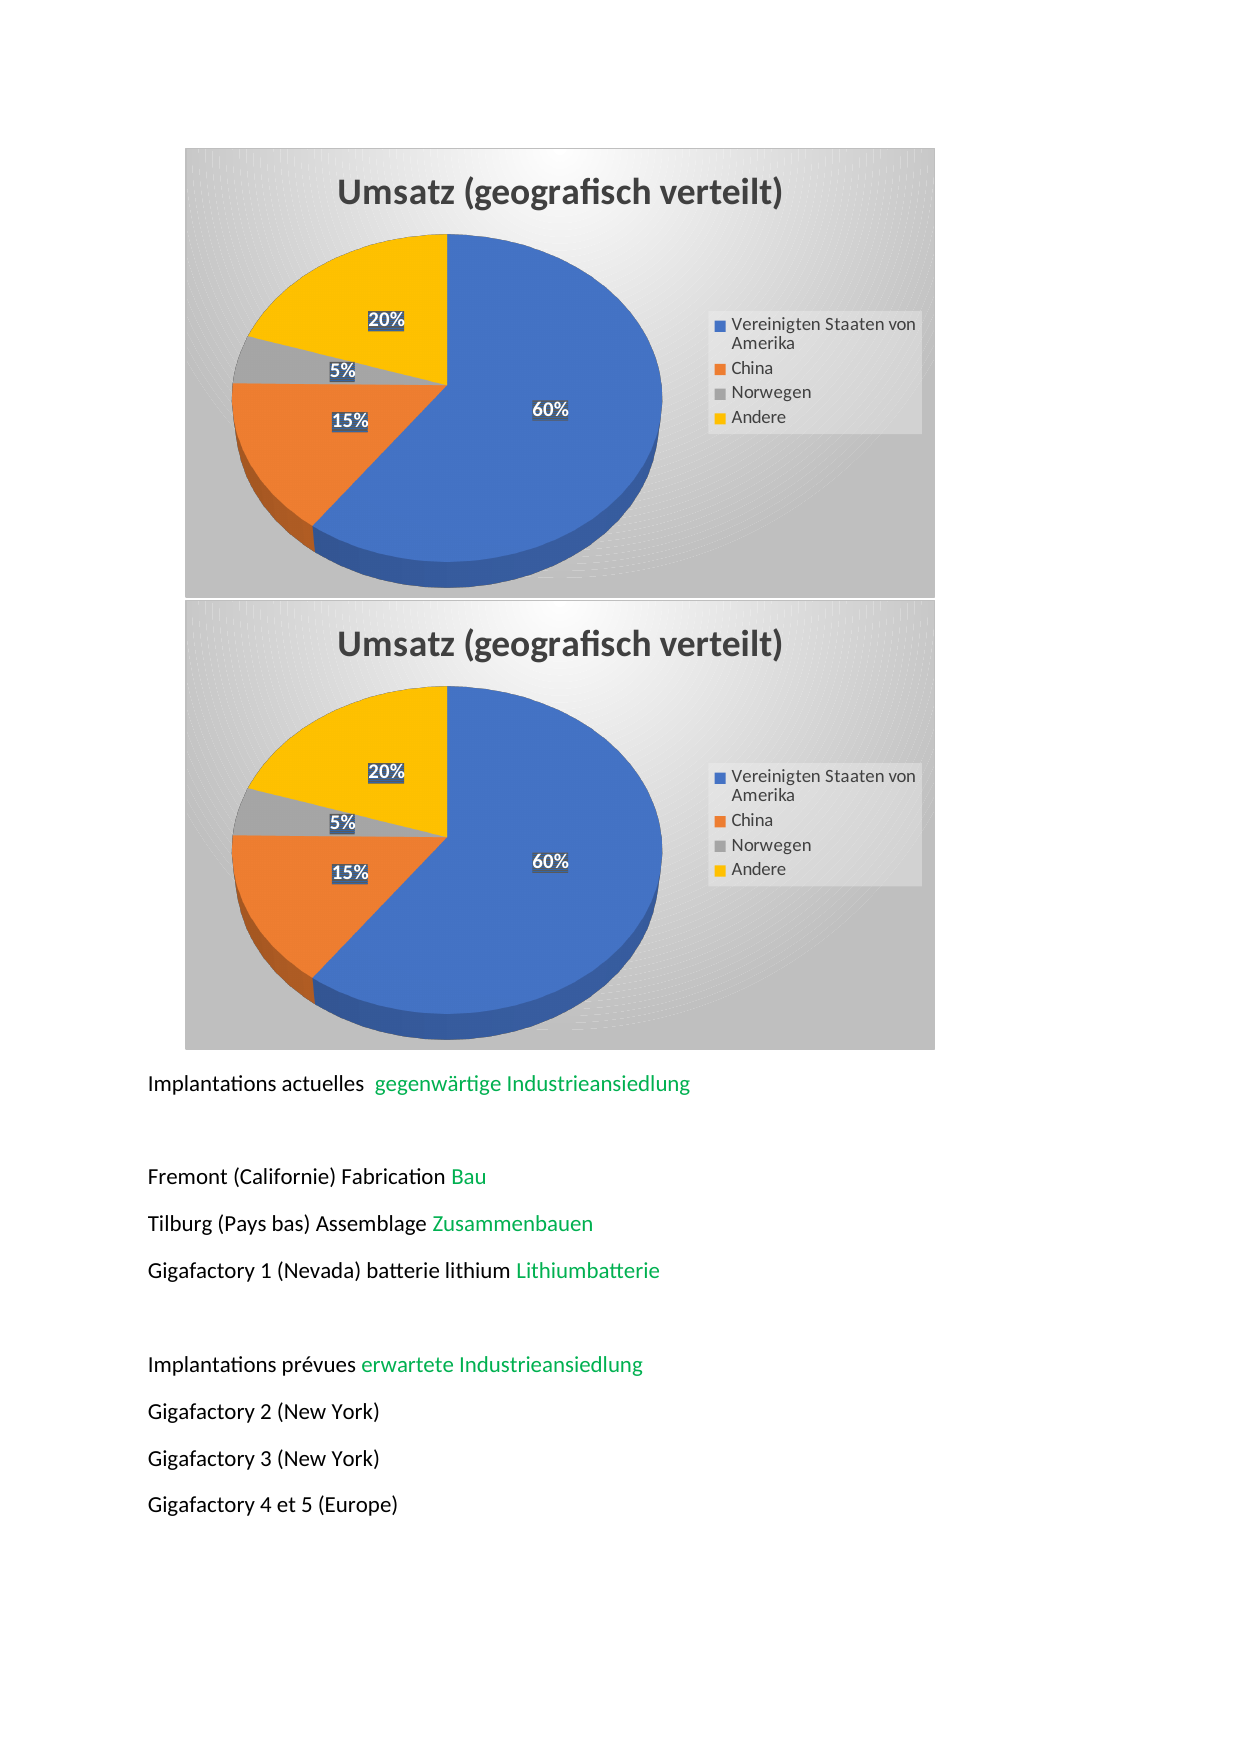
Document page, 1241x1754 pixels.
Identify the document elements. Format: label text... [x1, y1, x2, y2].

text Gigafactory 4 et 5 (Europe) [148, 1491, 1093, 1518]
text Tilburg (Pays bas) Assemblage Zusammenbauen [148, 1209, 1093, 1237]
text Fremont (Californie) Fabrication Bau [148, 1162, 1093, 1190]
text Gigafactory 2 (New York) [148, 1397, 1093, 1425]
text Gigafactory 1 (Nevada) batterie lithium Lithiumbatterie [148, 1256, 1093, 1284]
text Gigafactory 3 (New York) [148, 1444, 1093, 1472]
text Implantations actuelles gegenwärtige Industrieansiedlung [148, 1069, 1093, 1097]
text Implantations prévues erwartete Industrieansiedlung [148, 1350, 1093, 1378]
